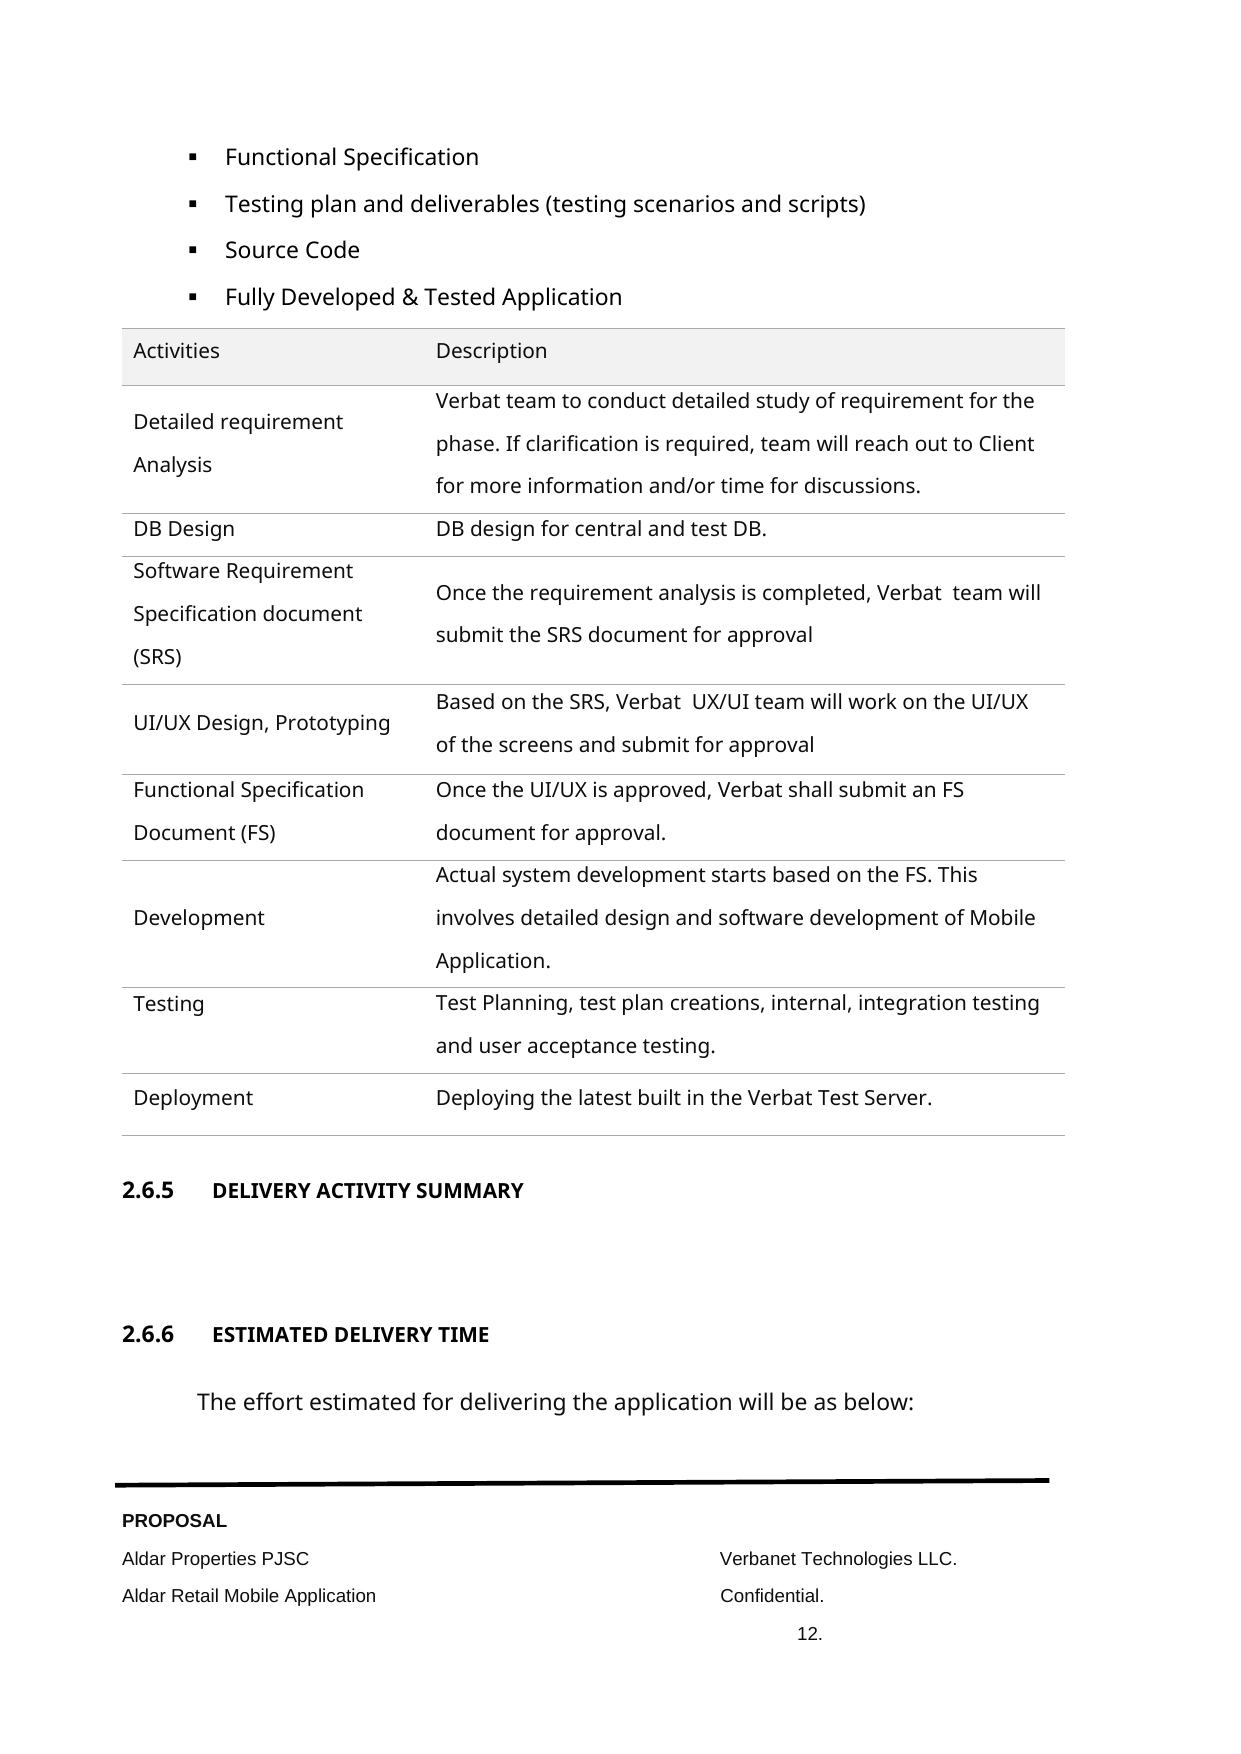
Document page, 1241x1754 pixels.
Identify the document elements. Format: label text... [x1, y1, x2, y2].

table_cell Once the UI/UX is approved, Verbat shall submit an FS document for approval. [424, 775, 1065, 859]
table_cell Development [122, 861, 424, 987]
table_cell Deployment [122, 1074, 424, 1135]
table_cell Based on the SRS, Verbat UX/UI team will work on the UI/UX of the screens and submit for approval [424, 685, 1065, 774]
table_cell Testing [122, 988, 424, 1072]
table_cell Software Requirement Specification document (SRS) [122, 557, 424, 683]
list Source Code [187, 234, 1053, 266]
text The effort estimated for delivering the application will be as below: [122, 1386, 1053, 1417]
subtitle DELIVERY ACTIVITY SUMMARY [122, 1174, 1053, 1205]
table_cell DB Design [122, 514, 424, 556]
list Functional Specification [187, 141, 1053, 172]
table_cell Once the requirement analysis is completed, Verbat team will submit the SRS document for approval [424, 557, 1065, 683]
table_cell Verbat team to conduct detailed study of requirement for the phase. If clarification is required, team will reach out to Client for more information and/or time for discussions. [424, 386, 1065, 513]
table_cell Test Planning, test plan creations, internal, integration testing and user acceptance testing. [424, 988, 1065, 1072]
table_header Activities [122, 329, 424, 385]
list Fully Developed & Tested Application [187, 281, 1053, 312]
table_cell UI/UX Design, Prototyping [122, 685, 424, 774]
table_cell Deploying the latest built in the Verbat Test Server. [424, 1074, 1065, 1135]
table_cell Actual system development starts based on the FS. This involves detailed design and software development of Mobile Application. [424, 861, 1065, 987]
table_cell Functional Specification Document (FS) [122, 775, 424, 859]
list Testing plan and deliverables (testing scenarios and scripts) [187, 187, 1053, 219]
subtitle ESTIMATED DELIVERY TIME [122, 1317, 1053, 1349]
table_cell Detailed requirement Analysis [122, 386, 424, 513]
table_cell DB design for central and test DB. [424, 514, 1065, 556]
table_header Description [424, 329, 1065, 385]
